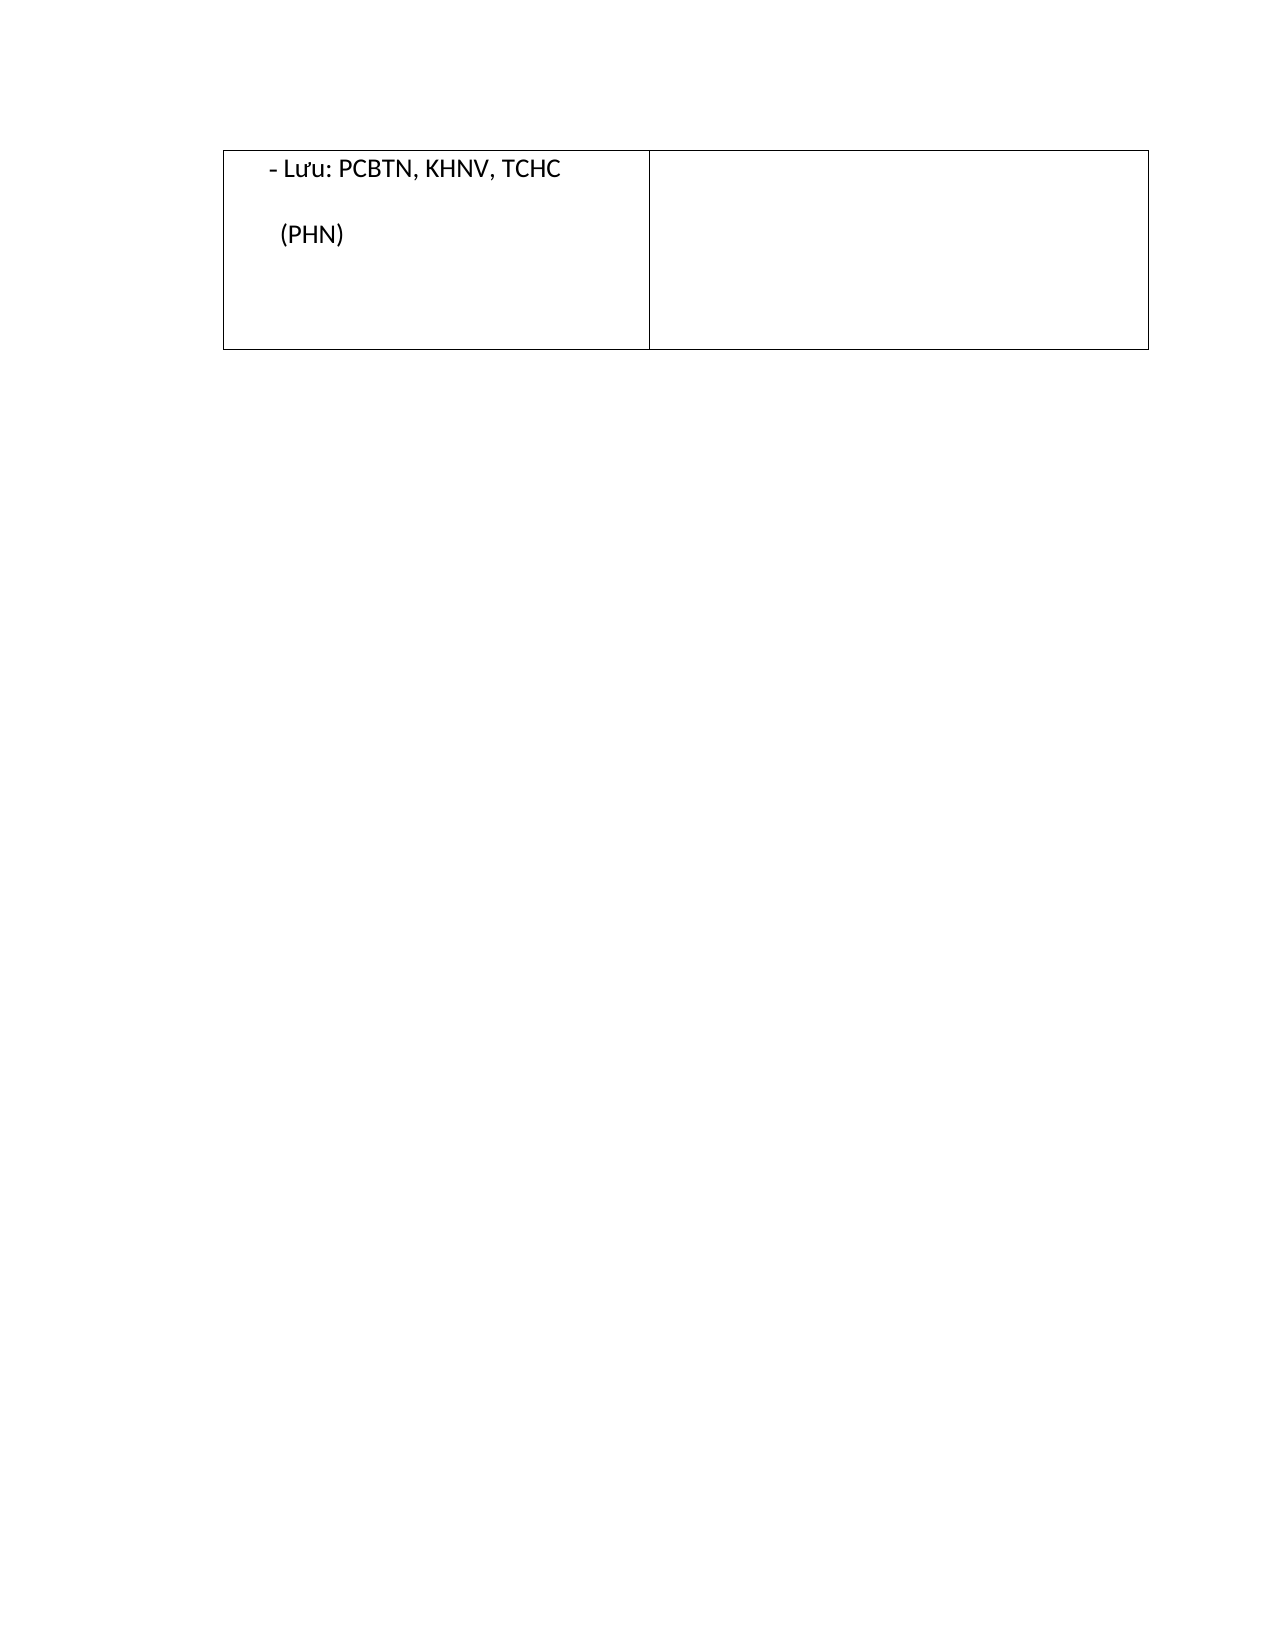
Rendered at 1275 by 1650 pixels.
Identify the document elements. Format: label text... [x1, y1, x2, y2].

table_cell [650, 151, 1148, 348]
table_cell Lưu: PCBTN, KHNV, TCHC (PHN) [224, 151, 649, 348]
